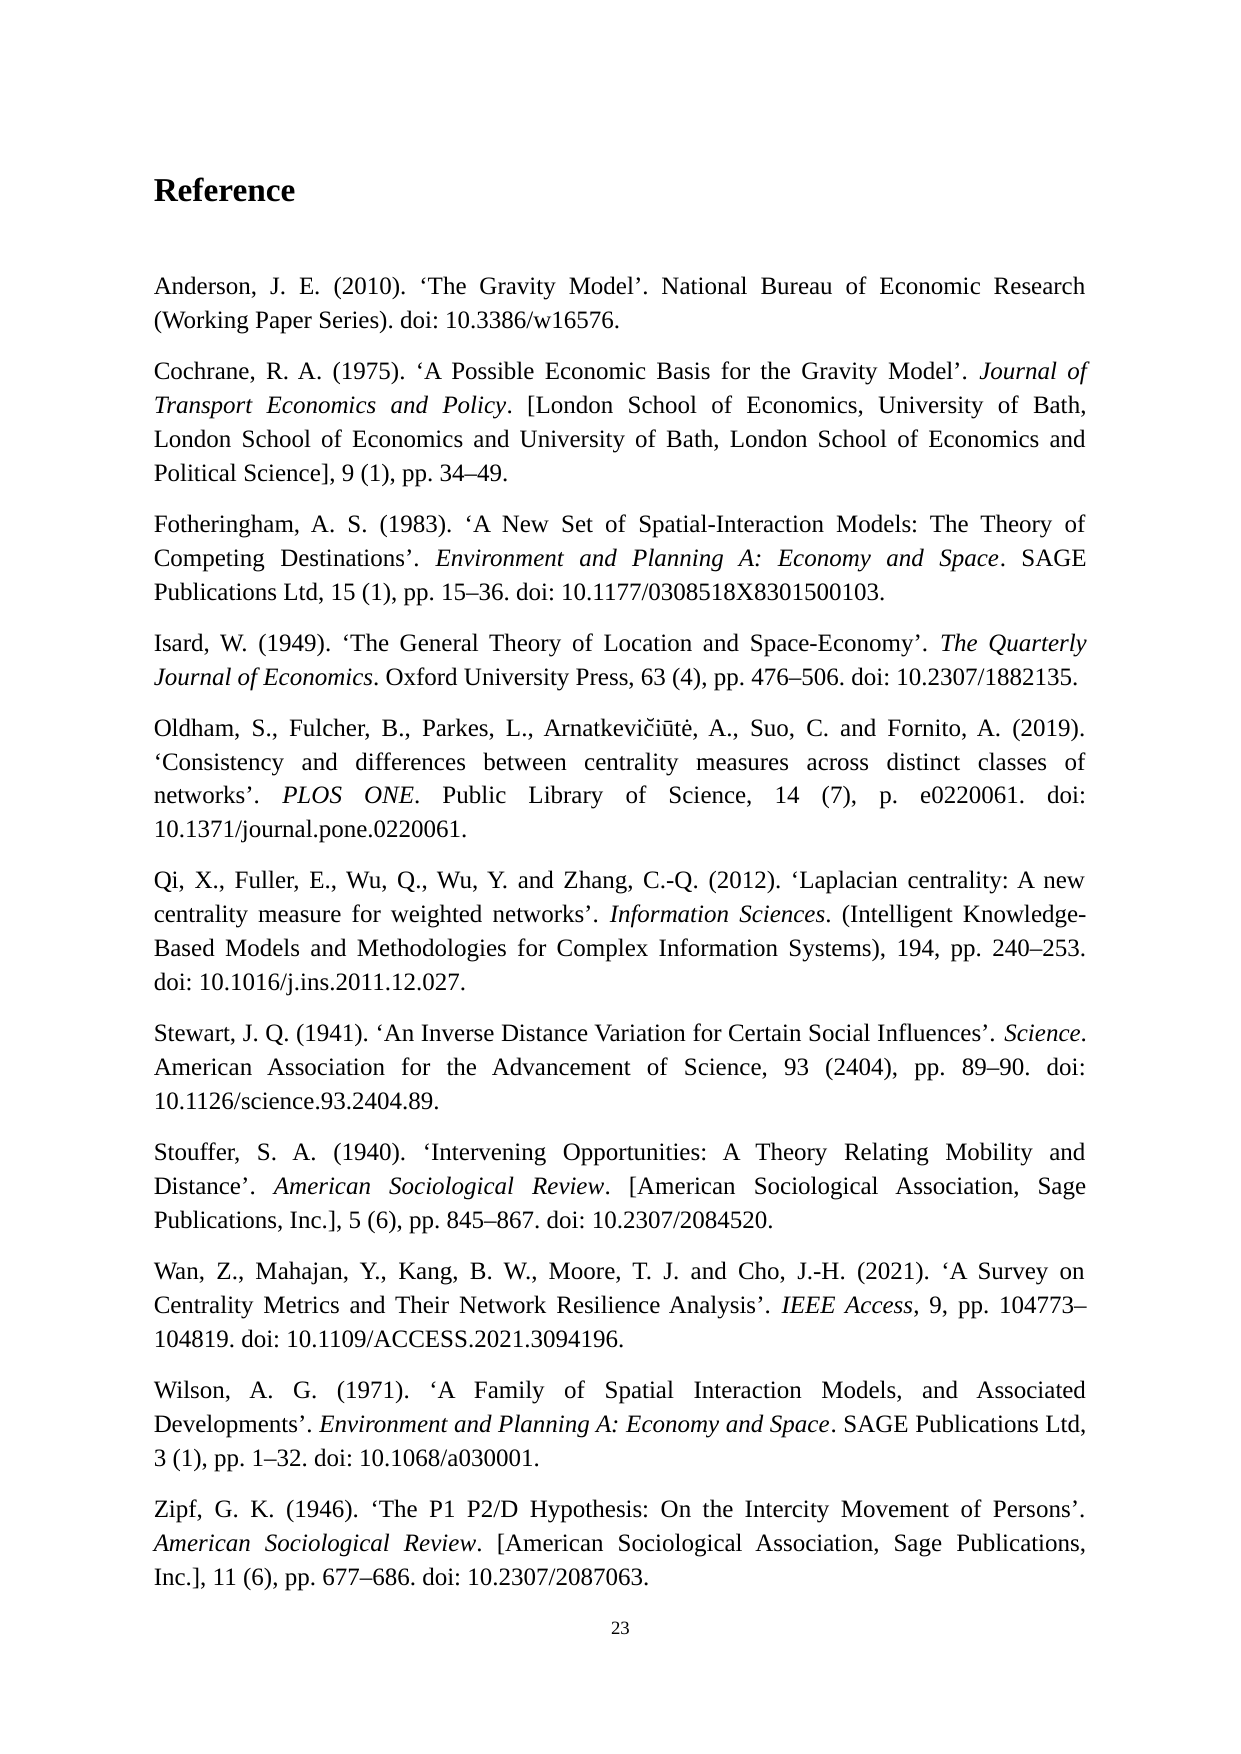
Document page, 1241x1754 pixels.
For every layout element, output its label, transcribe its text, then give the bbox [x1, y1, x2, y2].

text Fotheringham, A. S. (1983). ‘A New Set of Spatial-Interaction Models: The Theory of Competing Destinations’. Environment and Planning A: Economy and Space. SAGE Publications Ltd, 15 (1), pp. 15–36. doi: 10.1177/0308518X8301500103. [153, 506, 1087, 608]
text Oldham, S., Fulcher, B., Parkes, L., Arnatkevic̆iūtė, A., Suo, C. and Fornito, A. (2019). ‘Consistency and differences between centrality measures across distinct classes of networks’. PLOS ONE. Public Library of Science, 14 (7), p. e0220061. doi: 10.1371/journal.pone.0220061. [153, 710, 1087, 846]
text Qi, X., Fuller, E., Wu, Q., Wu, Y. and Zhang, C.-Q. (2012). ‘Laplacian centrality: A new centrality measure for weighted networks’. Information Sciences. (Intelligent Knowledge-Based Models and Methodologies for Complex Information Systems), 194, pp. 240–253. doi: 10.1016/j.ins.2011.12.027. [153, 863, 1087, 999]
text Isard, W. (1949). ‘The General Theory of Location and Space-Economy’. The Quarterly Journal of Economics. Oxford University Press, 63 (4), pp. 476–506. doi: 10.2307/1882135. [153, 625, 1087, 693]
text Stewart, J. Q. (1941). ‘An Inverse Distance Variation for Certain Social Influences’. Science. American Association for the Advancement of Science, 93 (2404), pp. 89–90. doi: 10.1126/science.93.2404.89. [153, 1016, 1087, 1117]
subtitle Reference [153, 156, 1087, 224]
text Wan, Z., Mahajan, Y., Kang, B. W., Moore, T. J. and Cho, J.-H. (2021). ‘A Survey on Centrality Metrics and Their Network Resilience Analysis’. IEEE Access, 9, pp. 104773–104819. doi: 10.1109/ACCESS.2021.3094196. [153, 1253, 1087, 1355]
text Cochrane, R. A. (1975). ‘A Possible Economic Basis for the Gravity Model’. Journal of Transport Economics and Policy. [London School of Economics, University of Bath, London School of Economics and University of Bath, London School of Economics and Political Science], 9 (1), pp. 34–49. [153, 353, 1087, 489]
text Stouffer, S. A. (1940). ‘Intervening Opportunities: A Theory Relating Mobility and Distance’. American Sociological Review. [American Sociological Association, Sage Publications, Inc.], 5 (6), pp. 845–867. doi: 10.2307/2084520. [153, 1134, 1087, 1236]
text Anderson, J. E. (2010). ‘The Gravity Model’. National Bureau of Economic Research (Working Paper Series). doi: 10.3386/w16576. [153, 268, 1087, 336]
